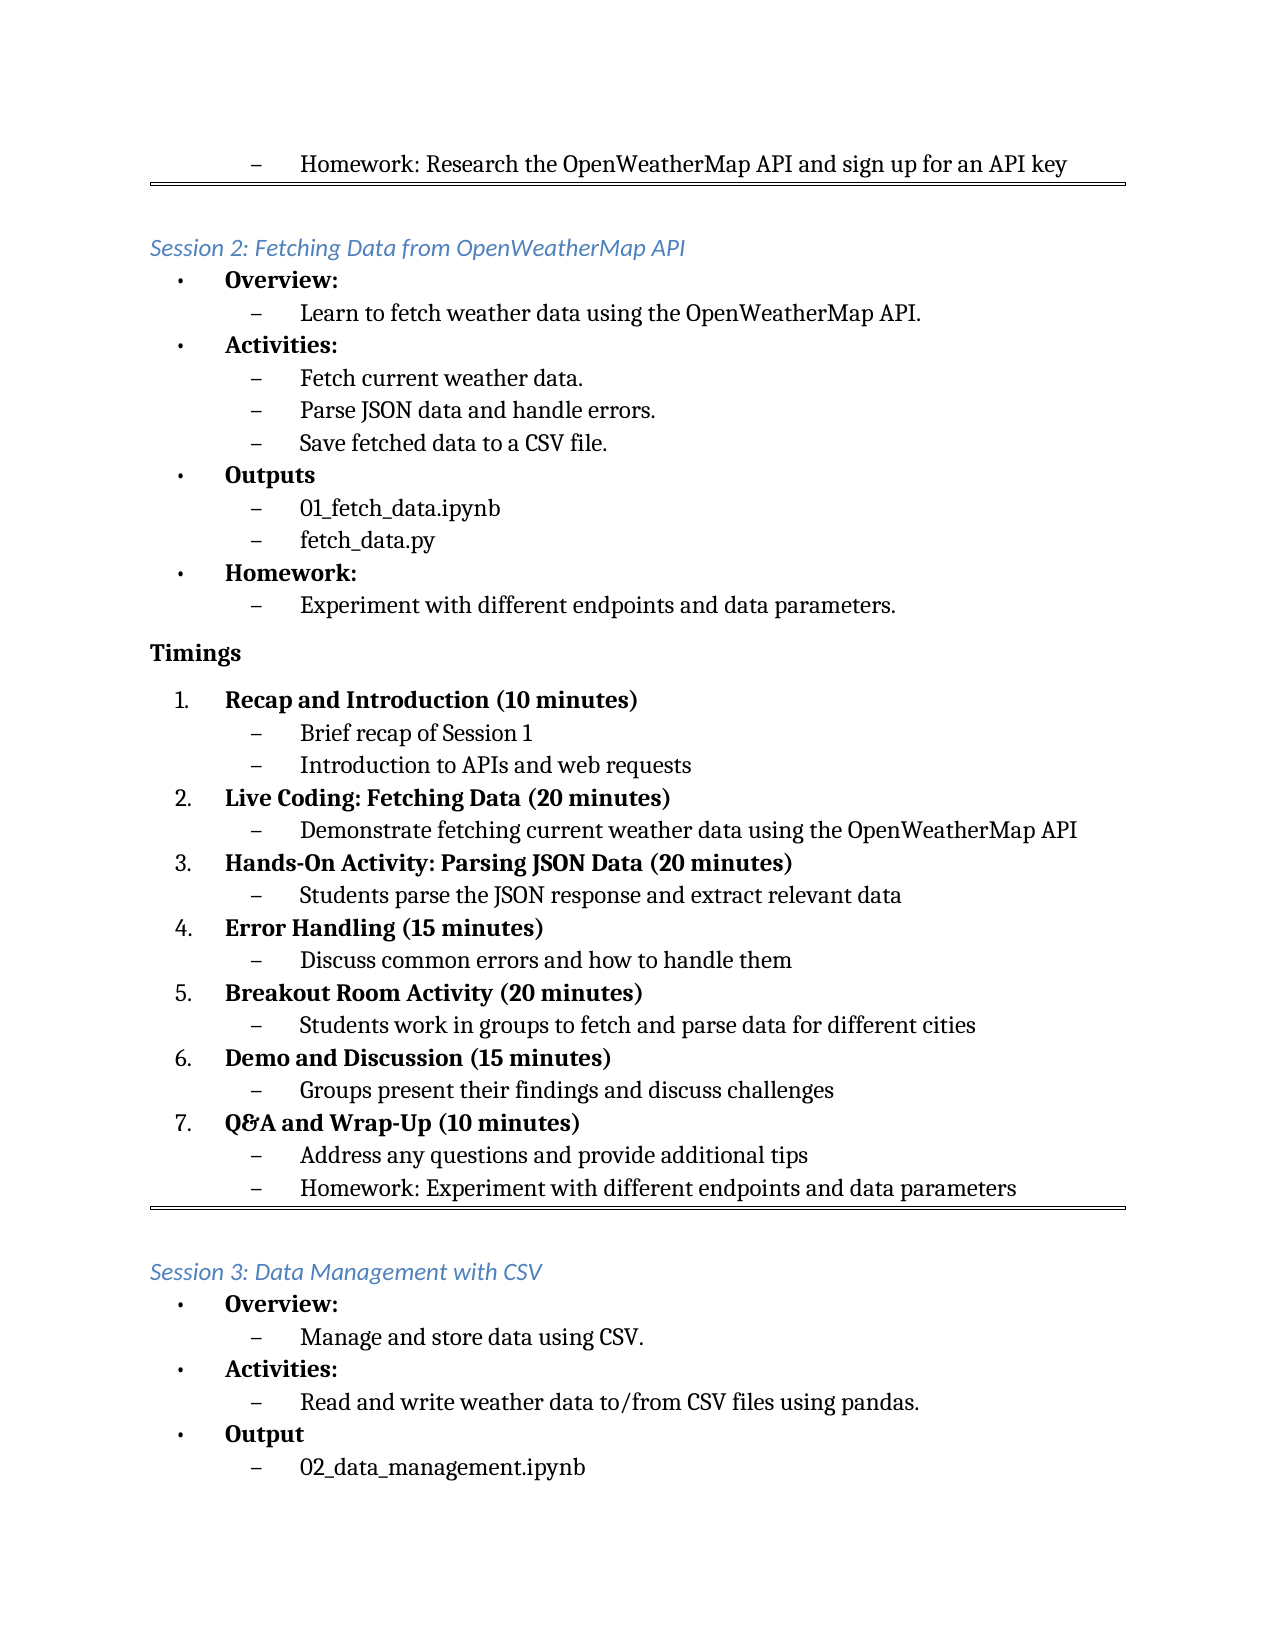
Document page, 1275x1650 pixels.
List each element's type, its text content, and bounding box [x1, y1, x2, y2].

list Q&A and Wrap-Up (10 minutes) [175, 1109, 1125, 1138]
subtitle Session 3: Data Management with CSV [150, 1256, 1125, 1286]
list Learn to fetch weather data using the OpenWeatherMap API. [250, 299, 1125, 328]
text Timings [150, 639, 1125, 668]
list Output [175, 1420, 1125, 1449]
list Groups present their findings and discuss challenges [250, 1076, 1125, 1105]
list Parse JSON data and handle errors. [250, 396, 1125, 425]
list Students work in groups to fetch and parse data for different cities [250, 1011, 1125, 1040]
list Activities: [175, 1355, 1125, 1384]
list 02_data_management.ipynb [250, 1453, 1125, 1481]
list Manage and store data using CSV. [250, 1323, 1125, 1351]
list Brief recap of Session 1 [250, 719, 1125, 748]
list Demonstrate fetching current weather data using the OpenWeatherMap API [250, 816, 1125, 845]
list Overview: [175, 266, 1125, 295]
list Save fetched data to a CSV file. [250, 429, 1125, 458]
list Breakout Room Activity (20 minutes) [175, 979, 1125, 1008]
list Homework: [175, 559, 1125, 588]
list fetch_data.py [250, 526, 1125, 555]
list Fetch current weather data. [250, 364, 1125, 393]
list 01_fetch_data.ipynb [250, 494, 1125, 523]
list Introduction to APIs and web requests [250, 751, 1125, 780]
list Discuss common errors and how to handle them [250, 946, 1125, 975]
list Homework: Research the OpenWeatherMap API and sign up for an API key [250, 150, 1125, 179]
list Outputs [175, 461, 1125, 490]
list Live Coding: Fetching Data (20 minutes) [175, 784, 1125, 813]
list Error Handling (15 minutes) [175, 914, 1125, 943]
list Homework: Experiment with different endpoints and data parameters [250, 1174, 1125, 1203]
list Recap and Introduction (10 minutes) [175, 686, 1125, 715]
list Activities: [175, 331, 1125, 360]
list Experiment with different endpoints and data parameters. [250, 591, 1125, 620]
list Overview: [175, 1290, 1125, 1319]
list Hands-On Activity: Parsing JSON Data (20 minutes) [175, 849, 1125, 878]
list Students parse the JSON response and extract relevant data [250, 881, 1125, 910]
list Read and write weather data to/from CSV files using pandas. [250, 1388, 1125, 1416]
list Address any questions and provide additional tips [250, 1141, 1125, 1170]
list Demo and Discussion (15 minutes) [175, 1044, 1125, 1073]
subtitle Session 2: Fetching Data from OpenWeatherMap API [150, 232, 1125, 263]
